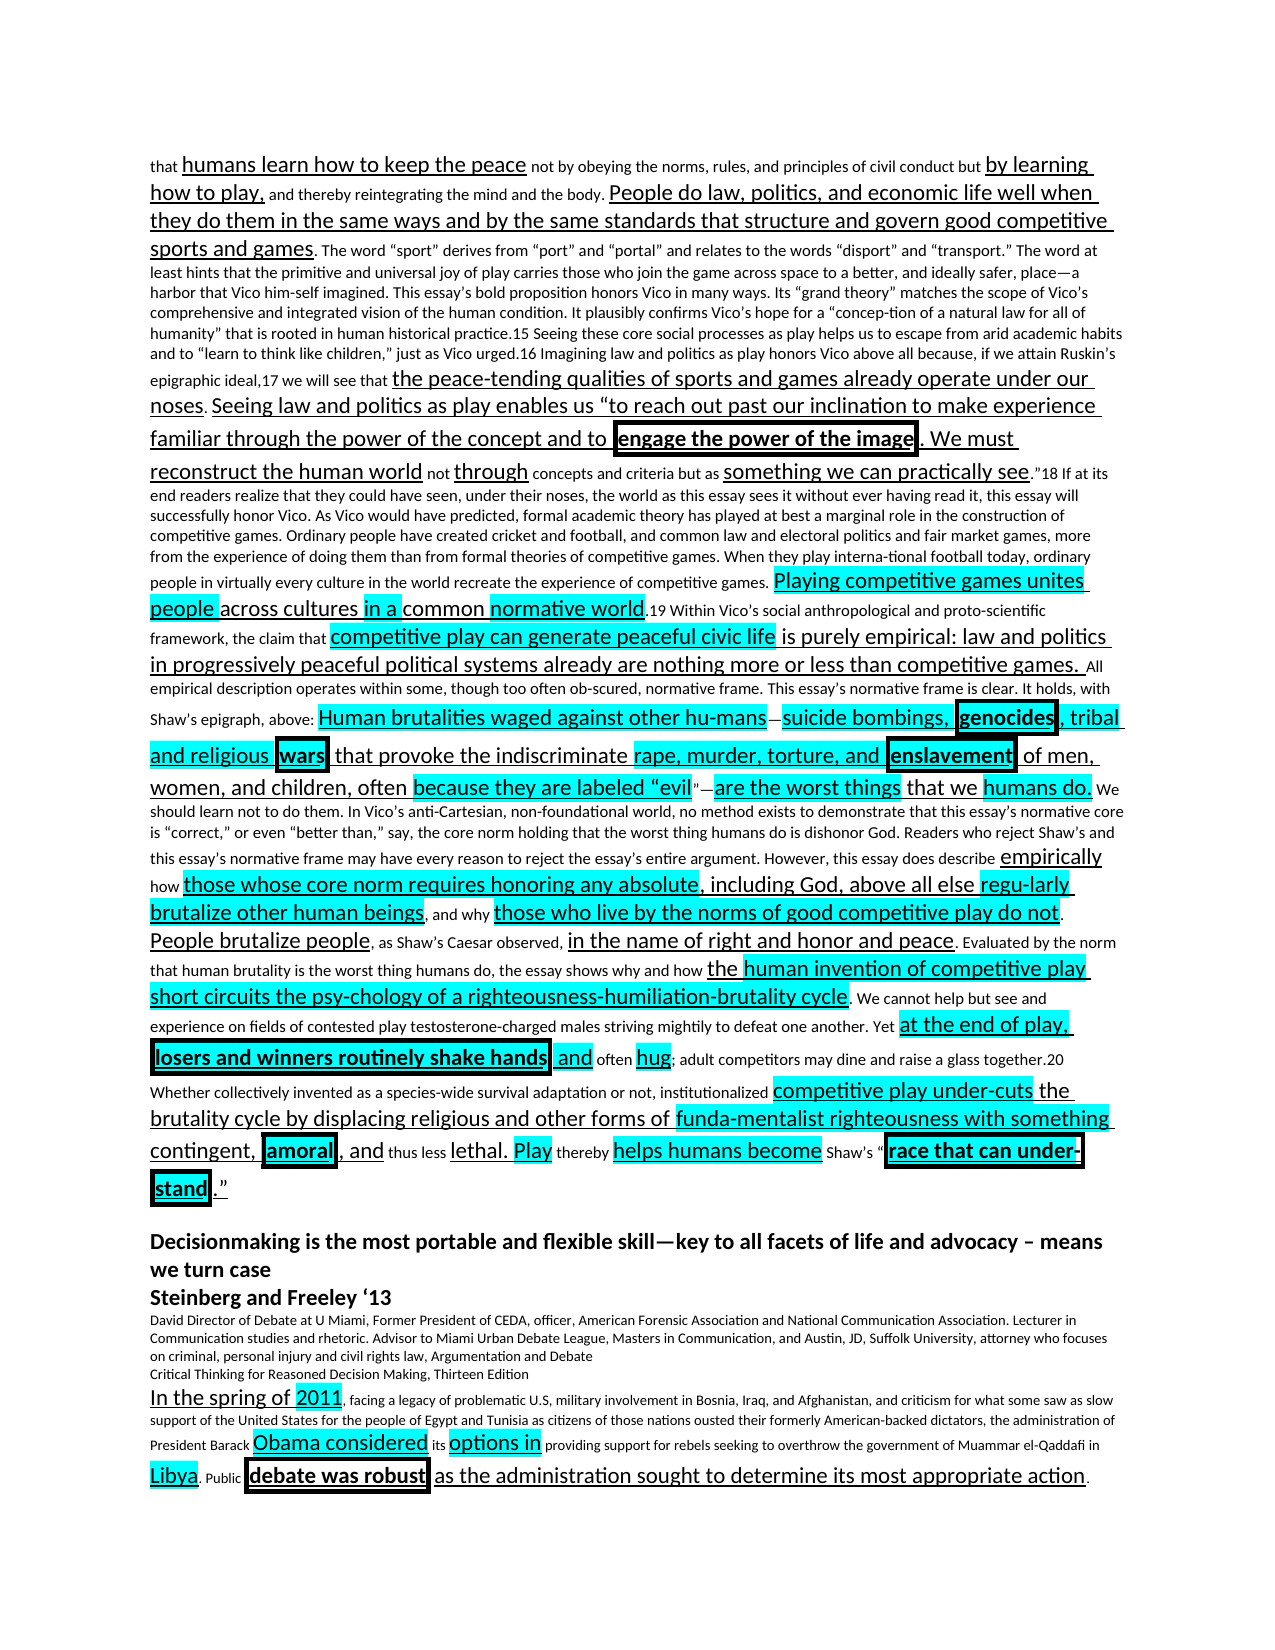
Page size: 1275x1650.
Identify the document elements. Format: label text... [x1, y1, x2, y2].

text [150, 150, 1125, 765]
subtitle Decisionmaking is the most portable and flexible skill—key to all facets of life and advocacy – means we turn case [150, 1227, 1125, 1283]
text Critical Thinking for Reasoned Decision Making, Thirteen Edition [150, 1365, 1125, 1383]
text David Director of Debate at U Miami, Former President of CEDA, officer, American Forensic Association and National Communication Association. Lecturer in Communication studies and rhetoric. Advisor to Miami Urban Debate League, Masters in Communication, and Austin, JD, Suffolk University, attorney who focuses on criminal, personal injury and civil rights law, Argumentation and Debate [150, 1311, 1125, 1365]
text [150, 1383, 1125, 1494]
text Steinberg and Freeley ‘13 [150, 1283, 1125, 1311]
